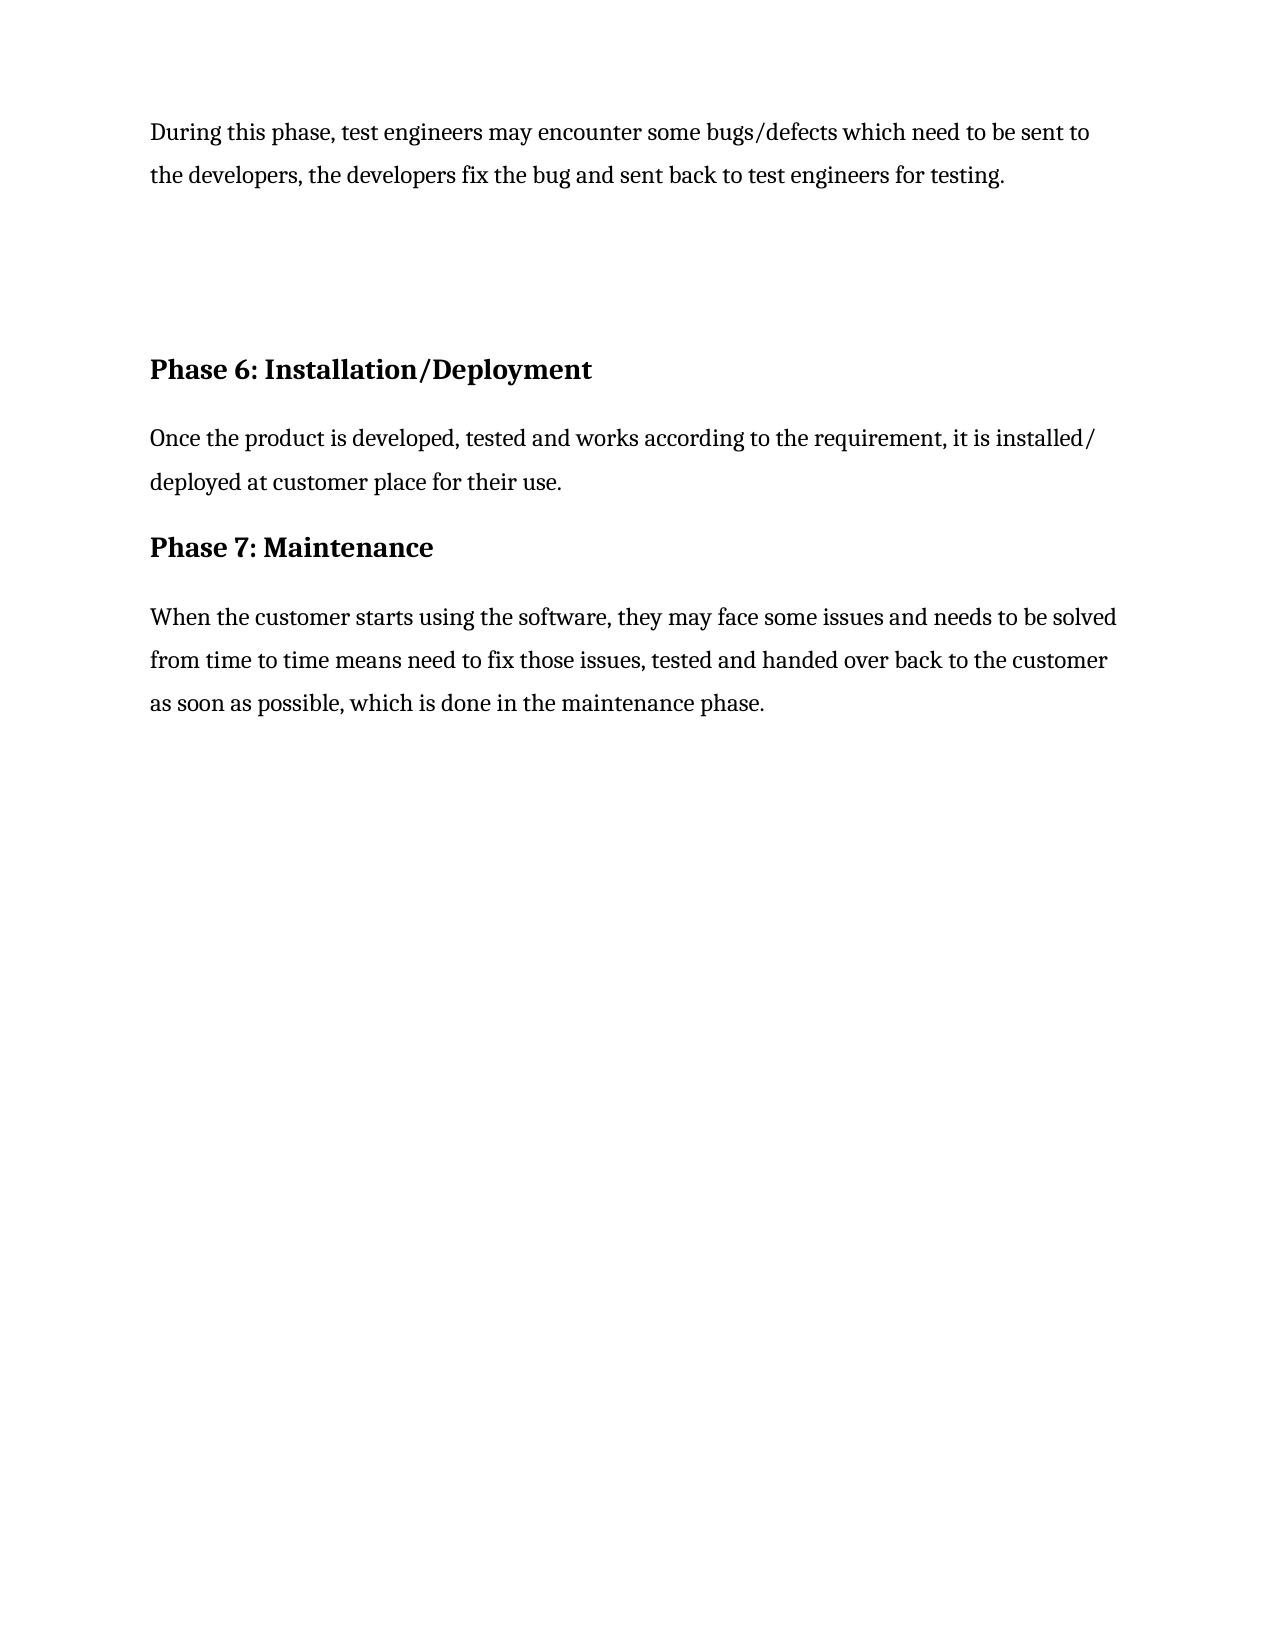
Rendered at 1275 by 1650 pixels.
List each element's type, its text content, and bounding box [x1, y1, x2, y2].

text During this phase, test engineers may encounter some bugs/defects which need to be sent to the developers, the developers fix the bug and sent back to test engineers for testing. [150, 118, 1125, 190]
text Phase 6: Installation/Deployment [150, 353, 1125, 387]
text Phase 7: Maintenance [150, 531, 1125, 565]
text When the customer starts using the software, they may face some issues and needs to be solved from time to time means need to fix those issues, tested and handed over back to the customer as soon as possible, which is done in the maintenance phase. [150, 602, 1125, 717]
text Once the product is developed, tested and works according to the requirement, it is installed/ deployed at customer place for their use. [150, 424, 1125, 496]
